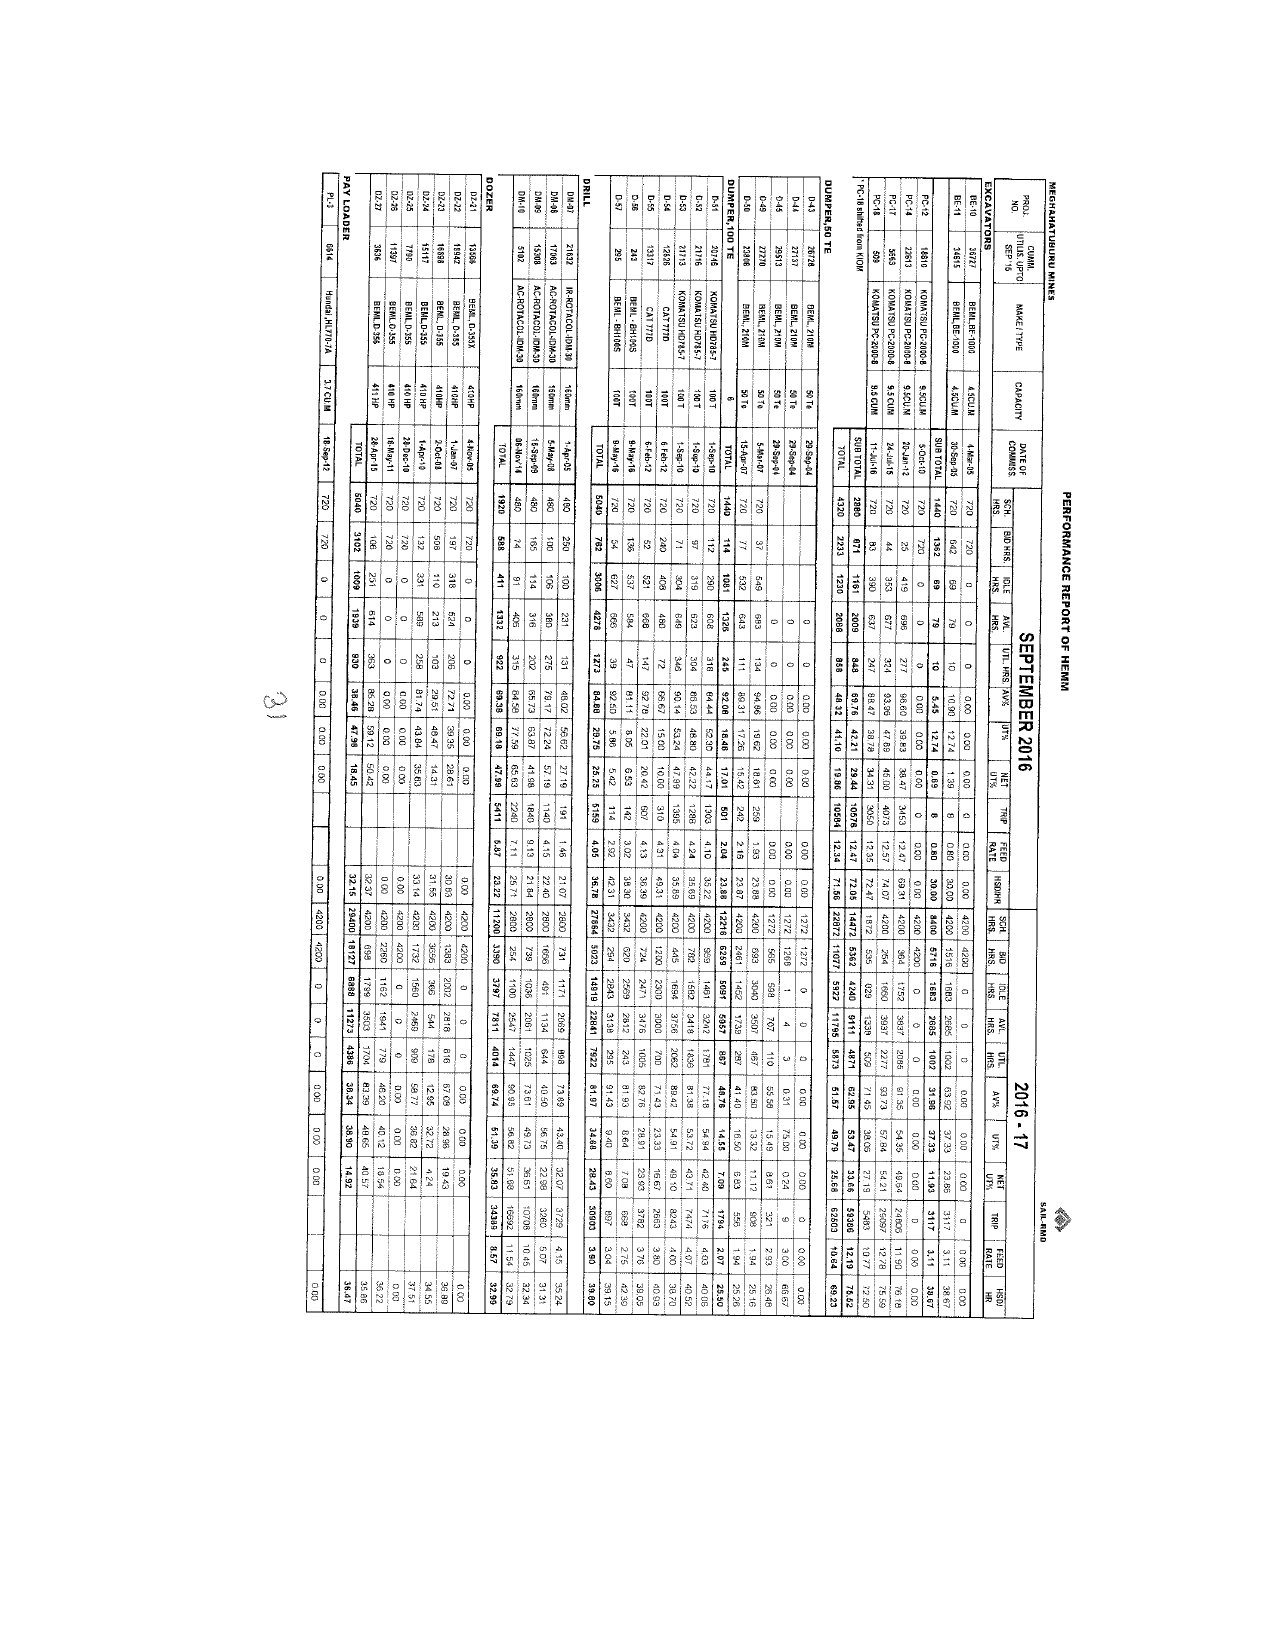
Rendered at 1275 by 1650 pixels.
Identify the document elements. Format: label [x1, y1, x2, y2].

picture [187, 74, 1082, 1347]
